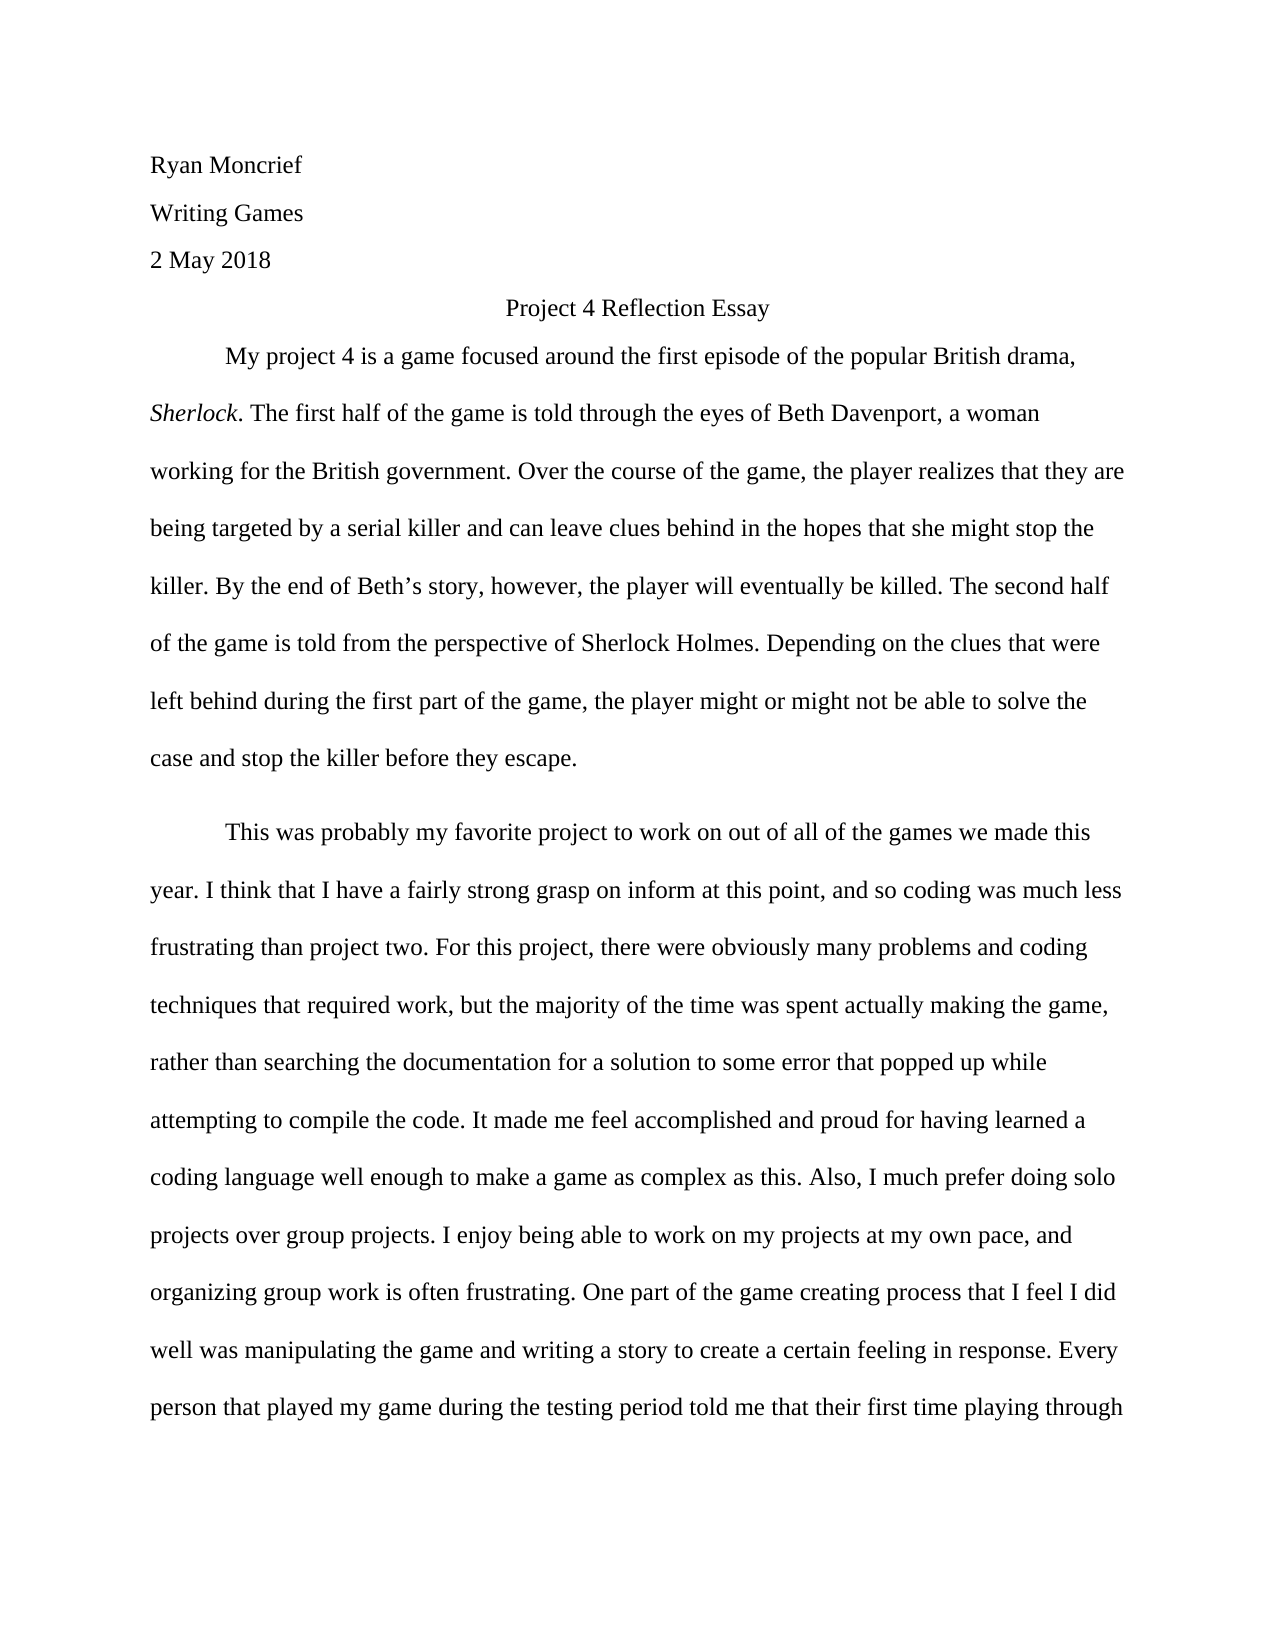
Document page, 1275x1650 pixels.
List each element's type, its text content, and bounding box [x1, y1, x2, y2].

text Ryan Moncrief [150, 150, 1125, 179]
text My project 4 is a game focused around the first episode of the popular British drama, Sherlock. The first half of the game is told through the eyes of Beth Davenport, a woman working for the British government. Over the course of the game, the player realizes that they are being targeted by a serial killer and can leave clues behind in the hopes that she might stop the killer. By the end of Beth’s story, however, the player will eventually be killed. The second half of the game is told from the perspective of Sherlock Holmes. Depending on the clues that were left behind during the first part of the game, the player might or might not be able to solve the case and stop the killer before they escape. [150, 341, 1125, 772]
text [150, 817, 1125, 1421]
text Project 4 Reflection Essay [150, 293, 1125, 322]
text Writing Games [150, 198, 1125, 226]
text 2 May 2018 [150, 245, 1125, 274]
